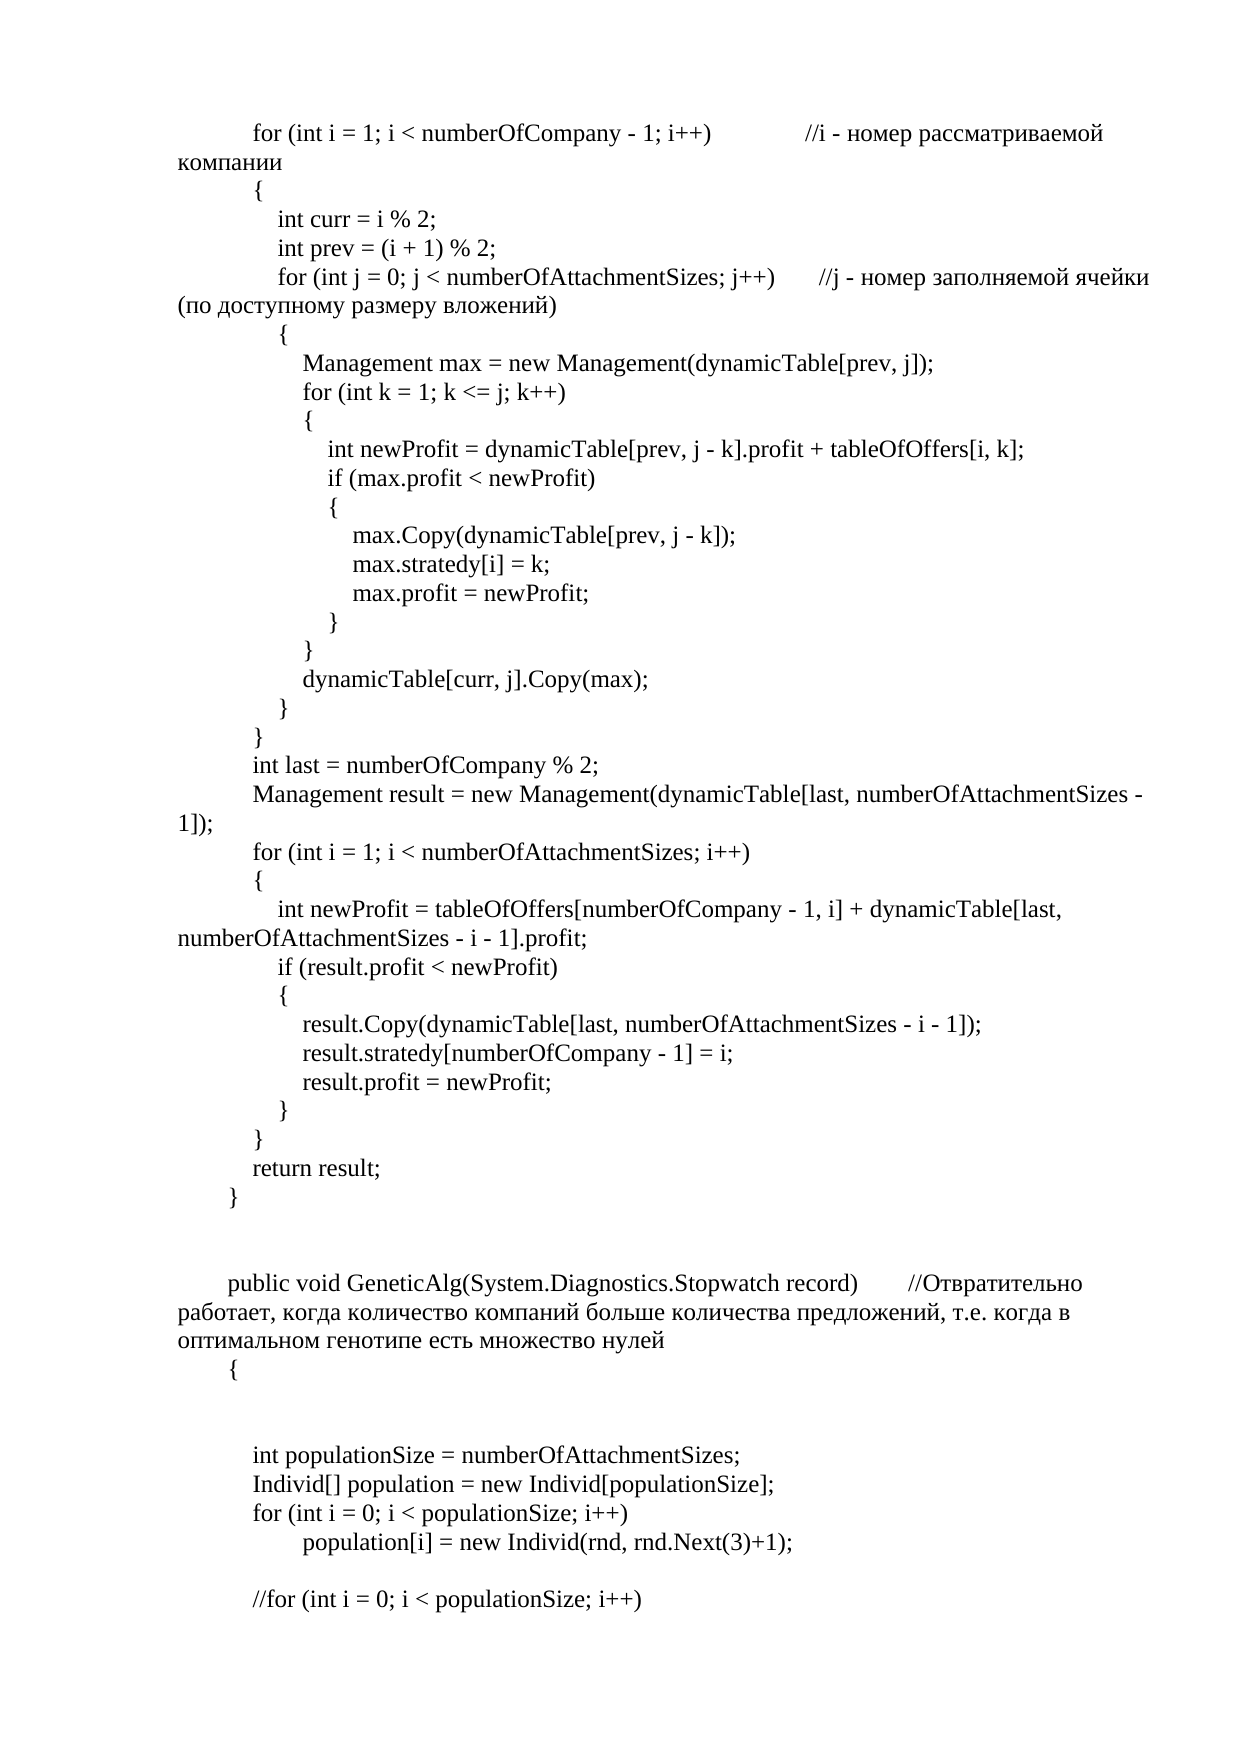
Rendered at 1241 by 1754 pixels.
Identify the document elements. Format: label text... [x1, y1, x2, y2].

text } [177, 607, 1152, 636]
text { [177, 981, 1152, 1009]
text } [177, 722, 1152, 751]
text Management result = new Management(dynamicTable[last, numberOfAttachmentSizes - 1]); [177, 779, 1152, 837]
text //for (int i = 0; i < populationSize; i++) [177, 1584, 1152, 1613]
text { [177, 1354, 1152, 1383]
text for (int i = 1; i < numberOfAttachmentSizes; i++) [177, 837, 1152, 866]
text max.Copy(dynamicTable[prev, j - k]); [177, 521, 1152, 549]
text for (int j = 0; j < numberOfAttachmentSizes; j++) //j - номер заполняемой ячейки (по доступному размеру вложений) [177, 262, 1152, 319]
text } [177, 636, 1152, 664]
text for (int k = 1; k <= j; k++) [177, 377, 1152, 406]
text population[i] = new Individ(rnd, rnd.Next(3)+1); [177, 1527, 1152, 1556]
text int curr = i % 2; [177, 204, 1152, 233]
text } [177, 1182, 1152, 1211]
text max.stratedy[i] = k; [177, 549, 1152, 578]
text } [177, 693, 1152, 722]
text result.profit = newProfit; [177, 1067, 1152, 1096]
text max.profit = newProfit; [177, 578, 1152, 607]
text if (result.profit < newProfit) [177, 952, 1152, 981]
text { [177, 492, 1152, 521]
text for (int i = 0; i < populationSize; i++) [177, 1498, 1152, 1527]
text { [177, 866, 1152, 894]
text public void GeneticAlg(System.Diagnostics.Stopwatch record) //Отвратительно работает, когда количество компаний больше количества предложений, т.е. когда в оптимальном генотипе есть множество нулей [177, 1268, 1152, 1354]
text result.Copy(dynamicTable[last, numberOfAttachmentSizes - i - 1]); [177, 1009, 1152, 1038]
text { [177, 319, 1152, 348]
text int prev = (i + 1) % 2; [177, 233, 1152, 262]
text if (max.profit < newProfit) [177, 463, 1152, 492]
text int last = numberOfCompany % 2; [177, 751, 1152, 779]
text int populationSize = numberOfAttachmentSizes; [177, 1441, 1152, 1469]
text } [177, 1124, 1152, 1153]
text dynamicTable[curr, j].Copy(max); [177, 664, 1152, 693]
text for (int i = 1; i < numberOfCompany - 1; i++) //i - номер рассматриваемой компании [177, 118, 1152, 176]
text { [177, 176, 1152, 204]
text } [177, 1096, 1152, 1124]
text { [177, 406, 1152, 434]
text result.stratedy[numberOfCompany - 1] = i; [177, 1038, 1152, 1067]
text int newProfit = tableOfOffers[numberOfCompany - 1, i] + dynamicTable[last, numberOfAttachmentSizes - i - 1].profit; [177, 894, 1152, 952]
text int newProfit = dynamicTable[prev, j - k].profit + tableOfOffers[i, k]; [177, 434, 1152, 463]
text Individ[] population = new Individ[populationSize]; [177, 1469, 1152, 1498]
text Management max = new Management(dynamicTable[prev, j]); [177, 348, 1152, 377]
text return result; [177, 1153, 1152, 1182]
